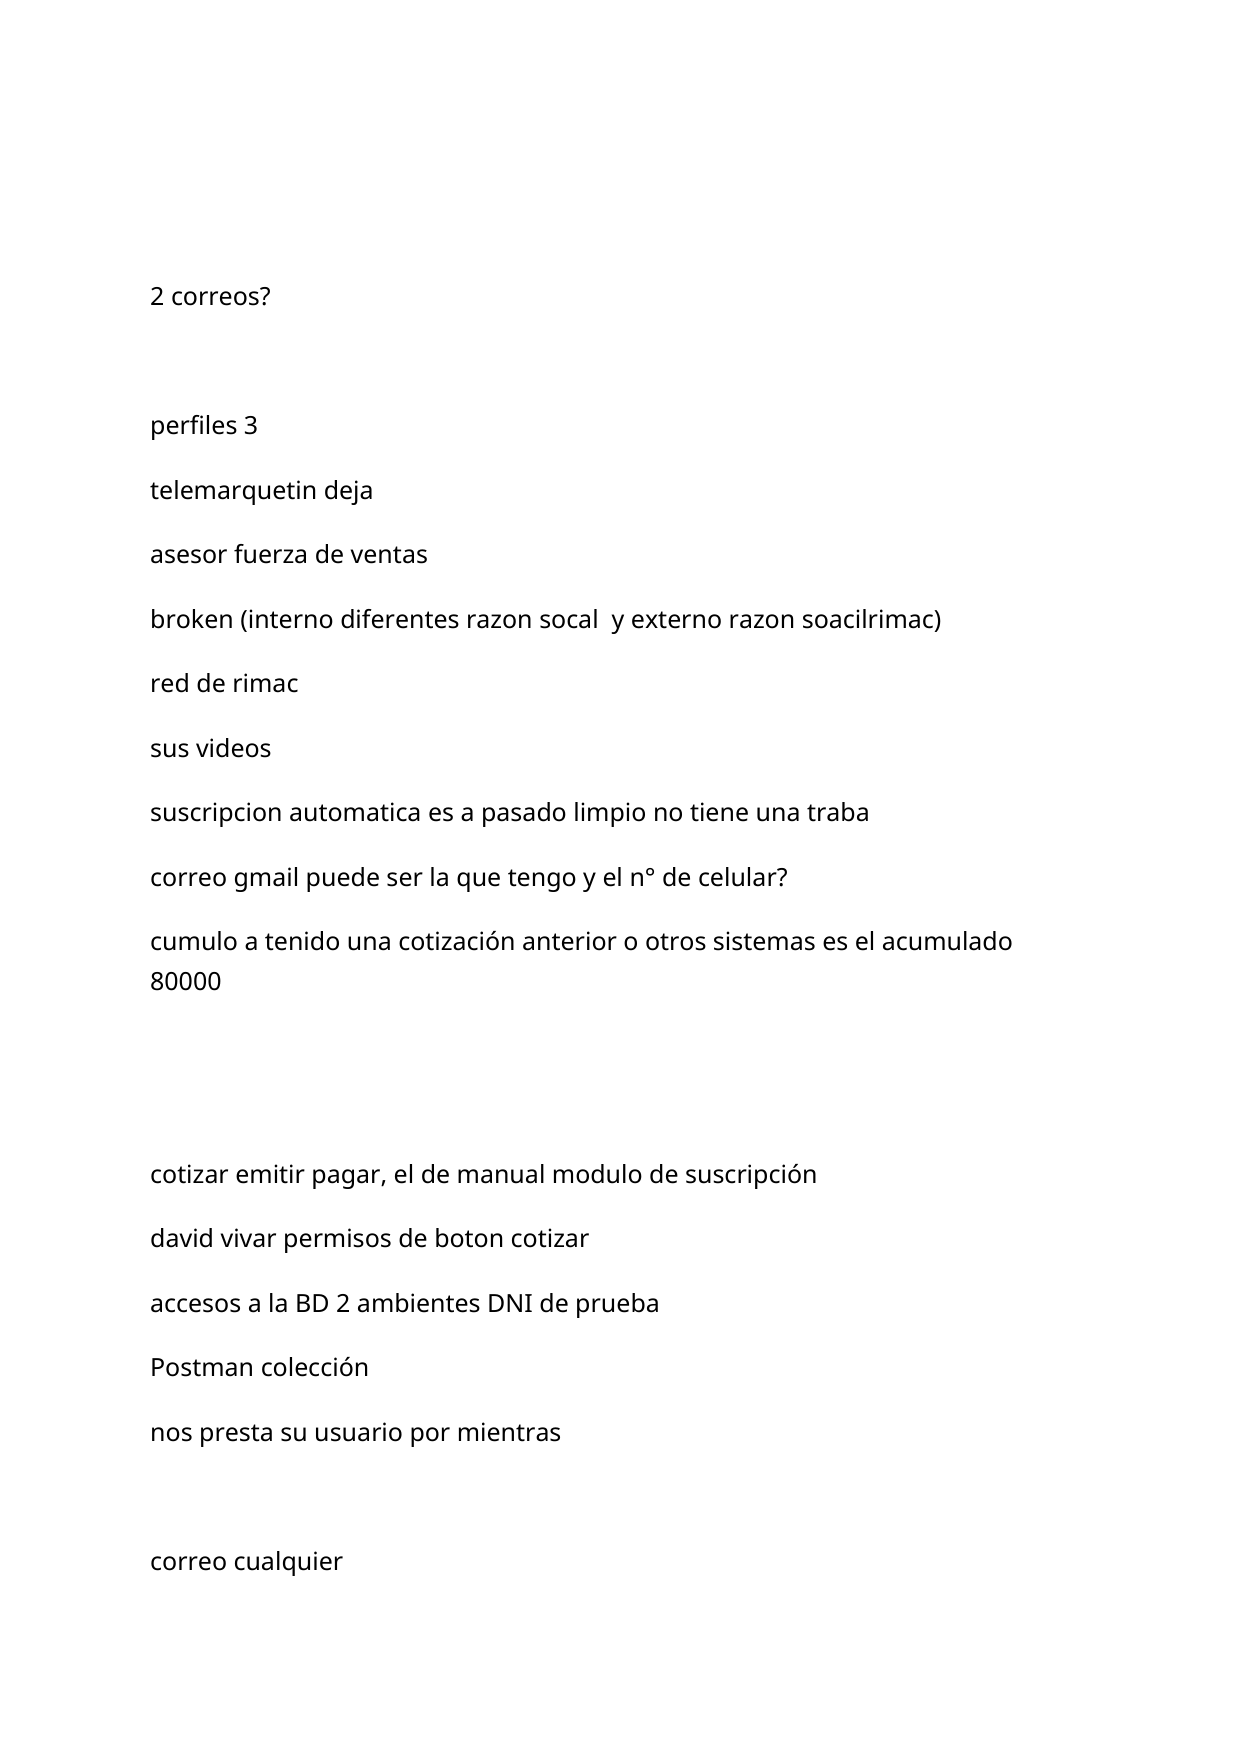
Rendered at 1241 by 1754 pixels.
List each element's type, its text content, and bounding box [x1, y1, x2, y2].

text telemarquetin deja [150, 472, 1090, 506]
text accesos a la BD 2 ambientes DNI de prueba [150, 1286, 1090, 1320]
text david vivar permisos de boton cotizar [150, 1221, 1090, 1255]
text 2 correos? [150, 279, 1090, 313]
text correo gmail puede ser la que tengo y el n° de celular? [150, 859, 1090, 893]
text sus videos [150, 730, 1090, 764]
text red de rimac [150, 666, 1090, 700]
text broken (interno diferentes razon socal y externo razon soacilrimac) [150, 601, 1090, 635]
text perfiles 3 [150, 408, 1090, 442]
text asesor fuerza de ventas [150, 537, 1090, 571]
text Postman colección [150, 1350, 1090, 1384]
text cotizar emitir pagar, el de manual modulo de suscripción [150, 1157, 1090, 1191]
text nos presta su usuario por mientras [150, 1414, 1090, 1449]
text correo cualquier [150, 1543, 1090, 1578]
text cumulo a tenido una cotización anterior o otros sistemas es el acumulado 80000 [150, 924, 1090, 997]
text suscripcion automatica es a pasado limpio no tiene una traba [150, 795, 1090, 829]
